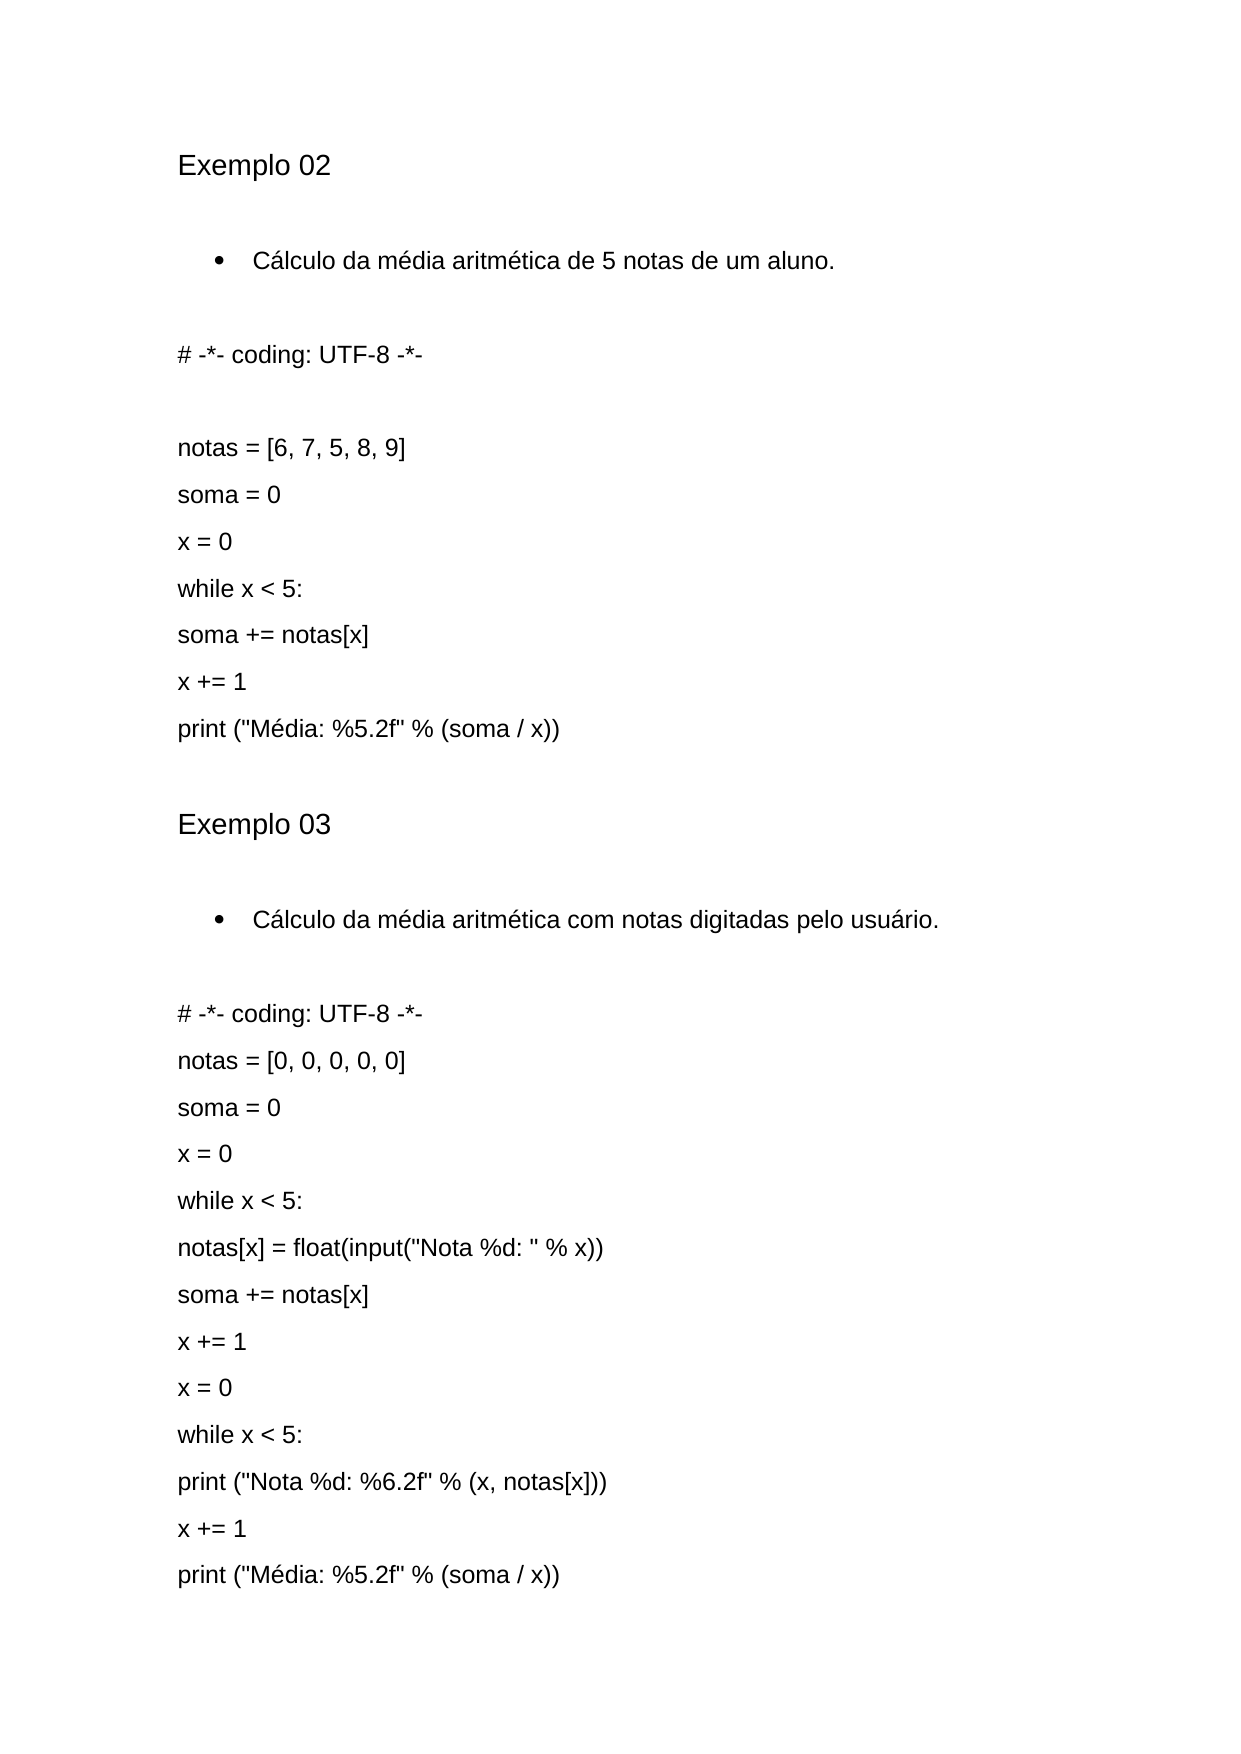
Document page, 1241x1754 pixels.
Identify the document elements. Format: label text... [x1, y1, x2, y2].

text notas = [6, 7, 5, 8, 9] [177, 433, 1063, 462]
text notas = [0, 0, 0, 0, 0] [177, 1046, 1063, 1075]
text soma += notas[x] [177, 1280, 1063, 1308]
text Exemplo 03 [177, 807, 1063, 840]
text notas[x] = float(input("Nota %d: " % x)) [177, 1233, 1063, 1262]
text print ("Média: %5.2f" % (soma / x)) [177, 714, 1063, 743]
text print ("Nota %d: %6.2f" % (x, notas[x])) [177, 1467, 1063, 1496]
text while x < 5: [177, 1420, 1063, 1449]
text # -*- coding: UTF-8 -*- [177, 999, 1063, 1028]
text soma = 0 [177, 1093, 1063, 1121]
text x = 0 [177, 1373, 1063, 1402]
text x += 1 [177, 1514, 1063, 1542]
text x += 1 [177, 667, 1063, 696]
text print ("Média: %5.2f" % (soma / x)) [177, 1560, 1063, 1589]
text Exemplo 02 [177, 148, 1063, 181]
text while x < 5: [177, 574, 1063, 602]
text soma += notas[x] [177, 621, 1063, 649]
list Cálculo da média aritmética com notas digitadas pelo usuário. [215, 906, 1063, 934]
text x = 0 [177, 527, 1063, 556]
text while x < 5: [177, 1186, 1063, 1215]
text # -*- coding: UTF-8 -*- [177, 340, 1063, 369]
text soma = 0 [177, 480, 1063, 509]
text x += 1 [177, 1327, 1063, 1355]
text x = 0 [177, 1139, 1063, 1168]
list Cálculo da média aritmética de 5 notas de um aluno. [215, 246, 1063, 275]
